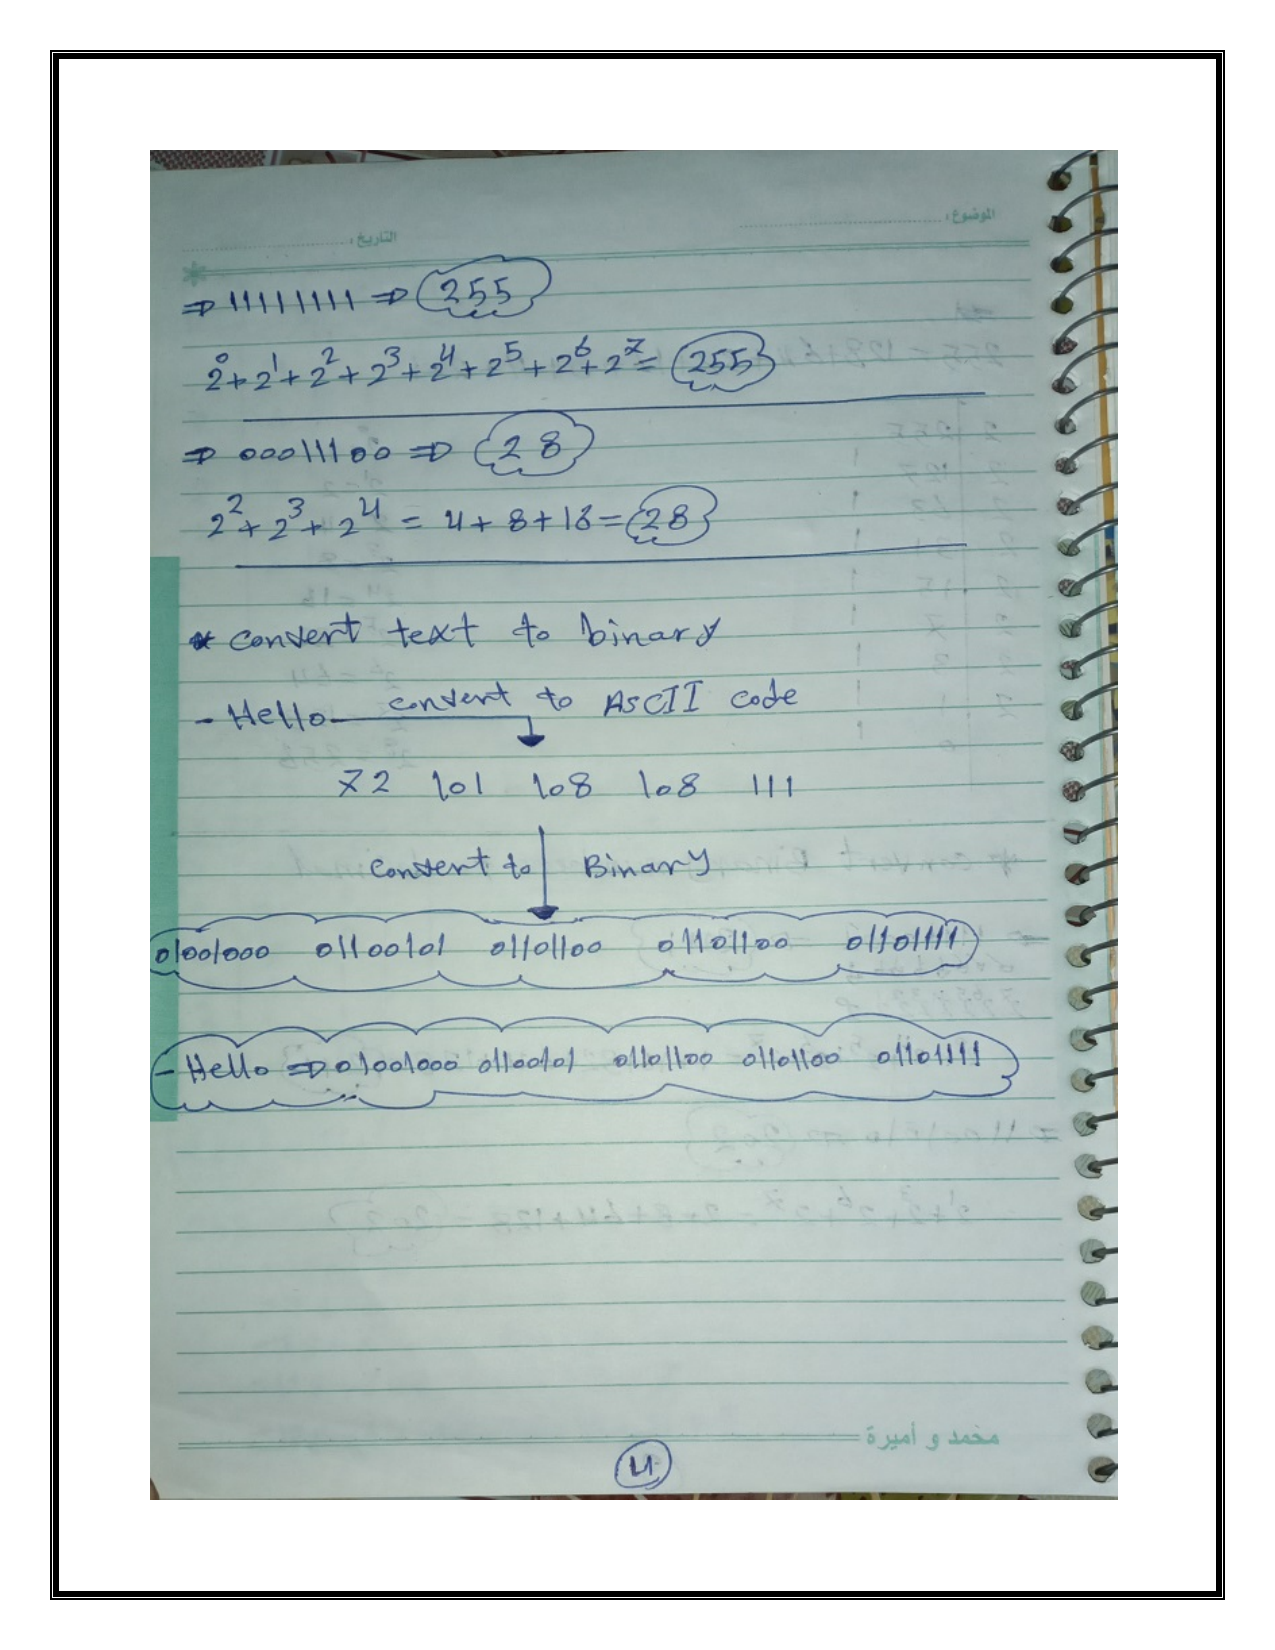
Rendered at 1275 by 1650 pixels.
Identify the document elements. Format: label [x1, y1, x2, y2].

picture [150, 150, 1118, 1500]
